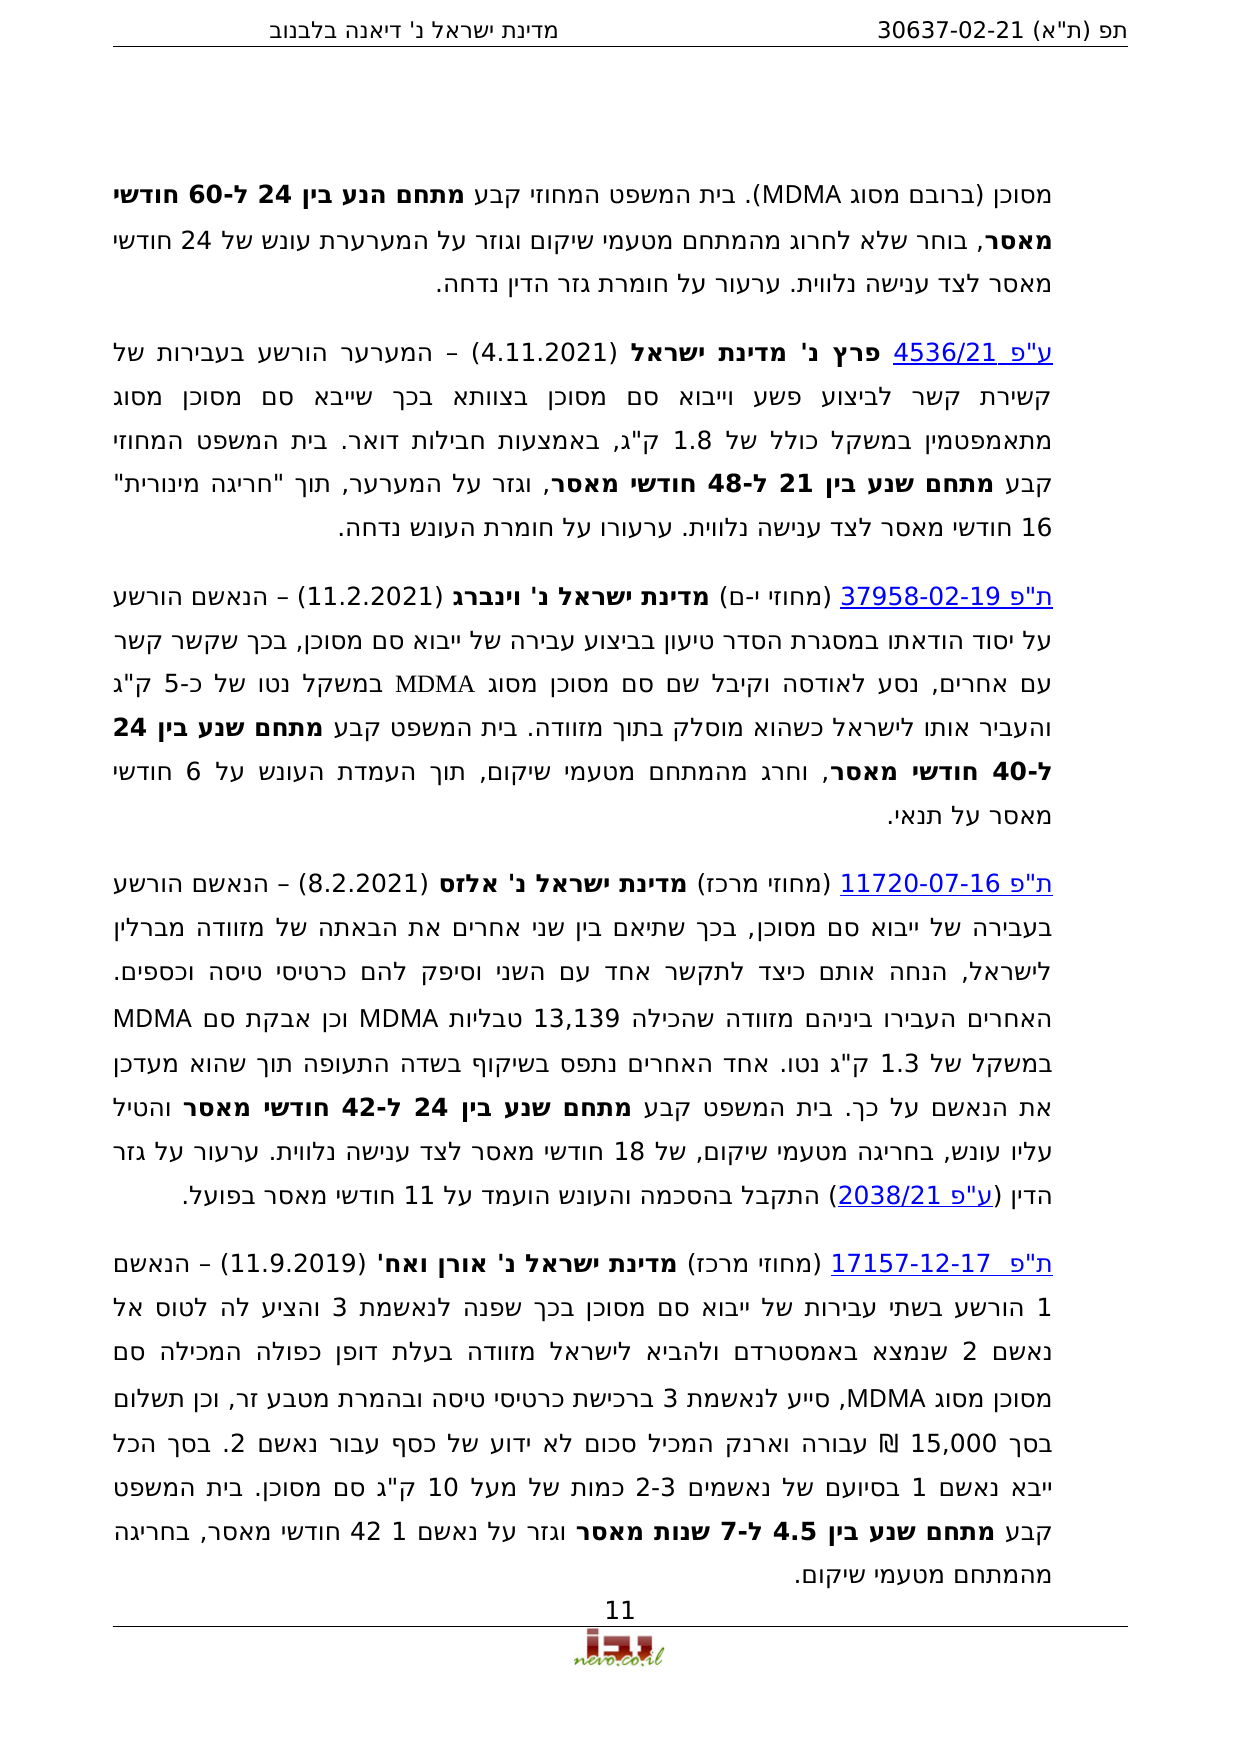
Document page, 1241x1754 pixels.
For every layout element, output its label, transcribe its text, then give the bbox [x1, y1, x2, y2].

text ת"פ 17157-12-17 (מחוזי מרכז) מדינת ישראל נ' אורן ואח' (11.9.2019) – הנאשם 1 הורשע בשתי עבירות של ייבוא סם מסוכן בכך שפנה לנאשמת 3 והציע לה לטוס אל נאשם 2 שנמצא באמסטרדם ולהביא לישראל מזוודה בעלת דופן כפולה המכילה סם מסוכן מסוג MDMA, סייע לנאשמת 3 ברכישת כרטיסי טיסה ובהמרת מטבע זר, וכן תשלום בסך 15,000 ₪ עבורה וארנק המכיל סכום לא ידוע של כסף עבור נאשם 2. בסך הכל ייבא נאשם 1 בסיועם של נאשמים 2-3 כמות של מעל 10 ק"ג סם מסוכן. בית המשפט קבע מתחם שנע בין 4.5 ל-7 שנות מאסר וגזר על נאשם 1 42 חודשי מאסר, בחריגה מהמתחם מטעמי שיקום. [112, 1249, 1053, 1590]
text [112, 177, 1053, 299]
text ת"פ 11720-07-16 (מחוזי מרכז) מדינת ישראל נ' אלזס (8.2.2021) – הנאשם הורשע בעבירה של ייבוא סם מסוכן, בכך שתיאם בין שני אחרים את הבאתה של מזוודה מברלין לישראל, הנחה אותם כיצד לתקשר אחד עם השני וסיפק להם כרטיסי טיסה וכספים. האחרים העבירו ביניהם מזוודה שהכילה 13,139 טבליות MDMA וכן אבקת סם MDMA במשקל של 1.3 ק"ג נטו. אחד האחרים נתפס בשיקוף בשדה התעופה תוך שהוא מעדכן את הנאשם על כך. בית המשפט קבע מתחם שנע בין 24 ל-42 חודשי מאסר והטיל עליו עונש, בחריגה מטעמי שיקום, של 18 חודשי מאסר לצד ענישה נלווית. ערעור על גזר הדין (ע"פ 2038/21) התקבל בהסכמה והעונש הועמד על 11 חודשי מאסר בפועל. [112, 870, 1053, 1210]
picture [574, 1628, 666, 1667]
text ת"פ 37958-02-19 (מחוזי י-ם) מדינת ישראל נ' וינברג (11.2.2021) – הנאשם הורשע על יסוד הודאתו במסגרת הסדר טיעון בביצוע עבירה של ייבוא סם מסוכן, בכך שקשר קשר עם אחרים, נסע לאודסה וקיבל שם סם מסוכן מסוג MDMA במשקל נטו של כ-5 ק"ג והעביר אותו לישראל כשהוא מוסלק בתוך מזוודה. בית המשפט קבע מתחם שנע בין 24 ל-40 חודשי מאסר, וחרג מהמתחם מטעמי שיקום, תוך העמדת העונש על 6 חודשי מאסר על תנאי. [112, 582, 1053, 830]
text ע"פ 4536/21 פרץ נ' מדינת ישראל (4.11.2021) – המערער הורשע בעבירות של קשירת קשר לביצוע פשע וייבוא סם מסוכן בצוותא בכך שייבא סם מסוכן מסוג מתאמפטמין במשקל כולל של 1.8 ק"ג, באמצעות חבילות דואר. בית המשפט המחוזי קבע מתחם שנע בין 21 ל-48 חודשי מאסר, וגזר על המערער, תוך "חריגה מינורית" 16 חודשי מאסר לצד ענישה נלווית. ערעורו על חומרת העונש נדחה. [112, 338, 1053, 542]
